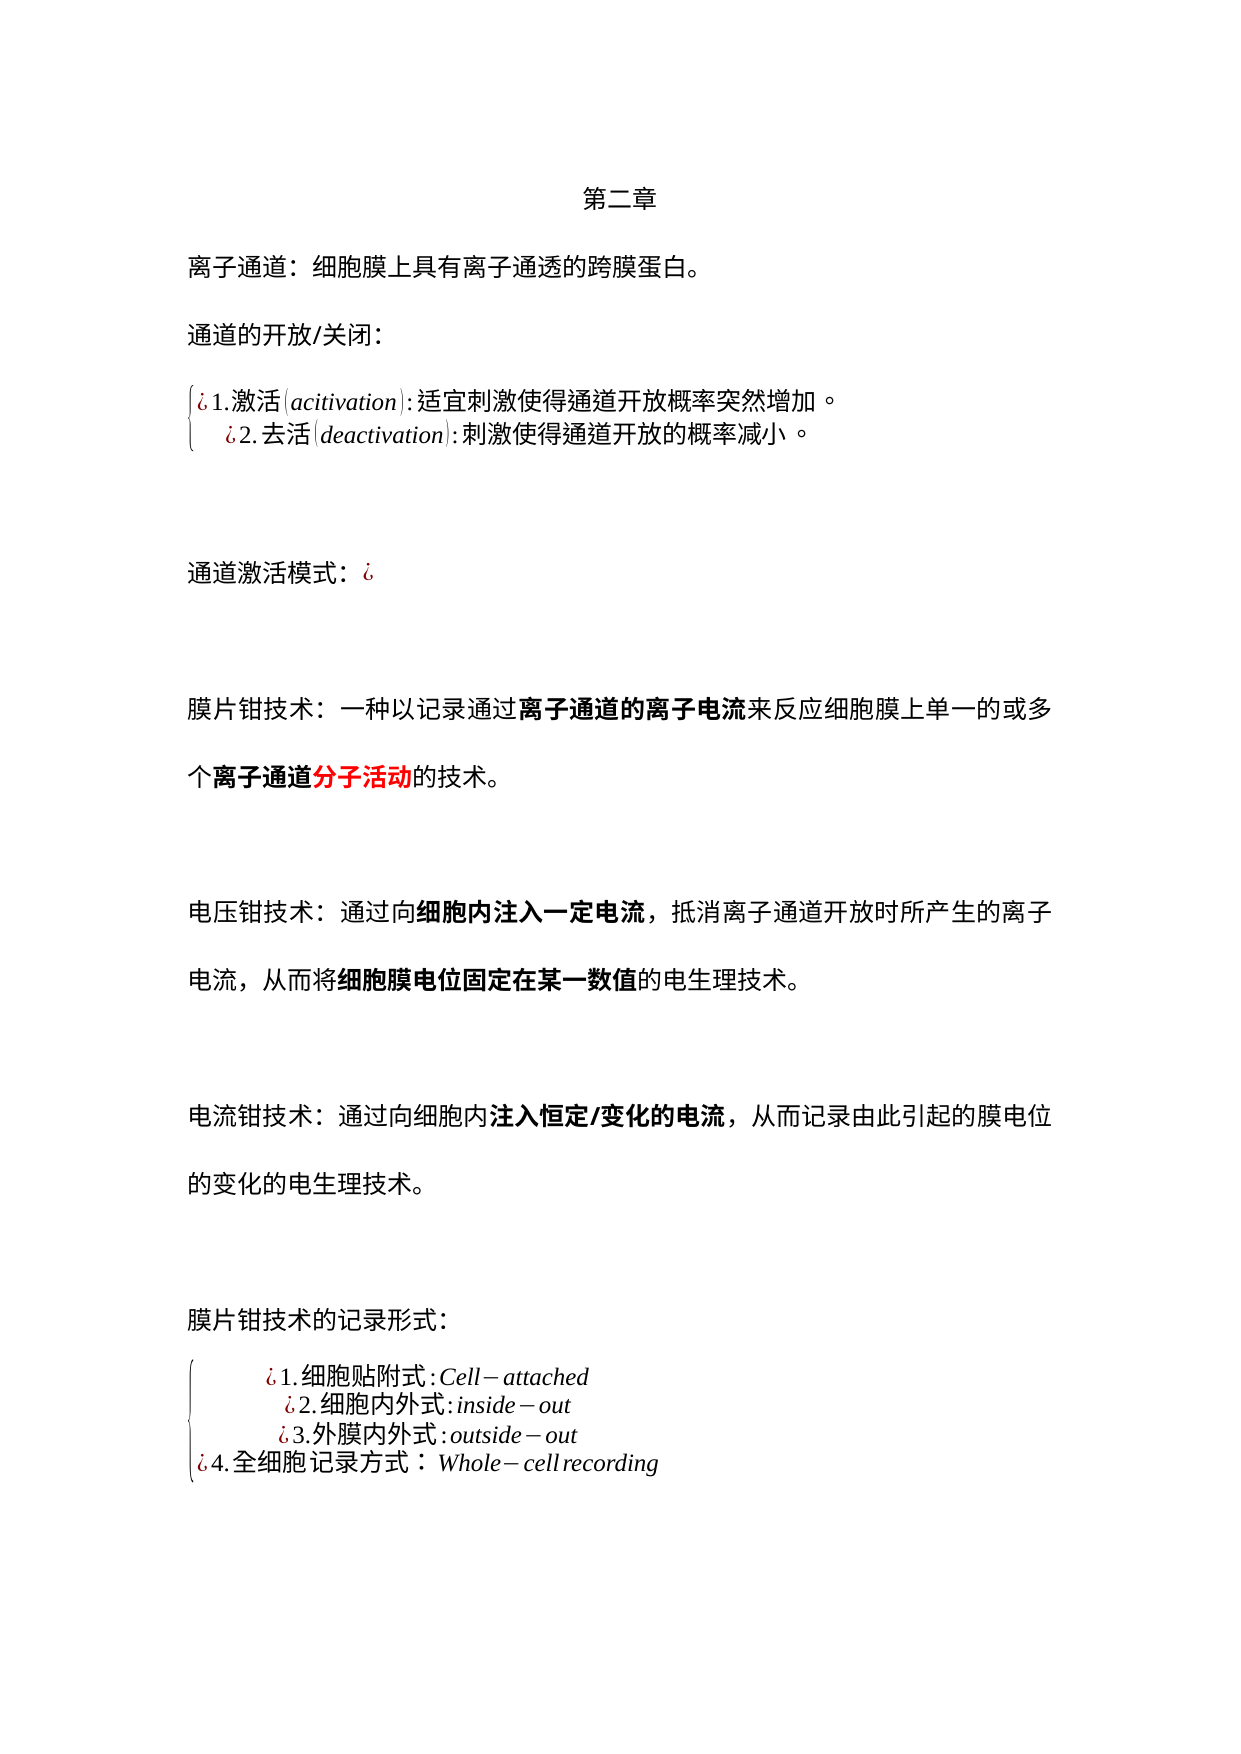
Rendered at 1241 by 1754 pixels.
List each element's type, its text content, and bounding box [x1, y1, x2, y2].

text 通道的开放/关闭： [187, 300, 1053, 368]
text 电流钳技术：通过向细胞内注入恒定/变化的电流，从而记录由此引起的膜电位的变化的电生理技术。 [187, 1081, 1053, 1217]
text 离子通道：细胞膜上具有离子通透的跨膜蛋白。 [187, 232, 1053, 300]
text 膜片钳技术的记录形式： [187, 1284, 1053, 1352]
text 第二章 [187, 164, 1053, 232]
text 膜片钳技术：一种以记录通过离子通道的离子电流来反应细胞膜上单一的或多个离子通道分子活动的技术。 [187, 673, 1053, 809]
text 通道激活模式： [187, 537, 1053, 605]
text 电压钳技术：通过向细胞内注入一定电流，抵消离子通道开放时所产生的离子电流，从而将细胞膜电位固定在某一数值的电生理技术。 [187, 877, 1053, 1013]
